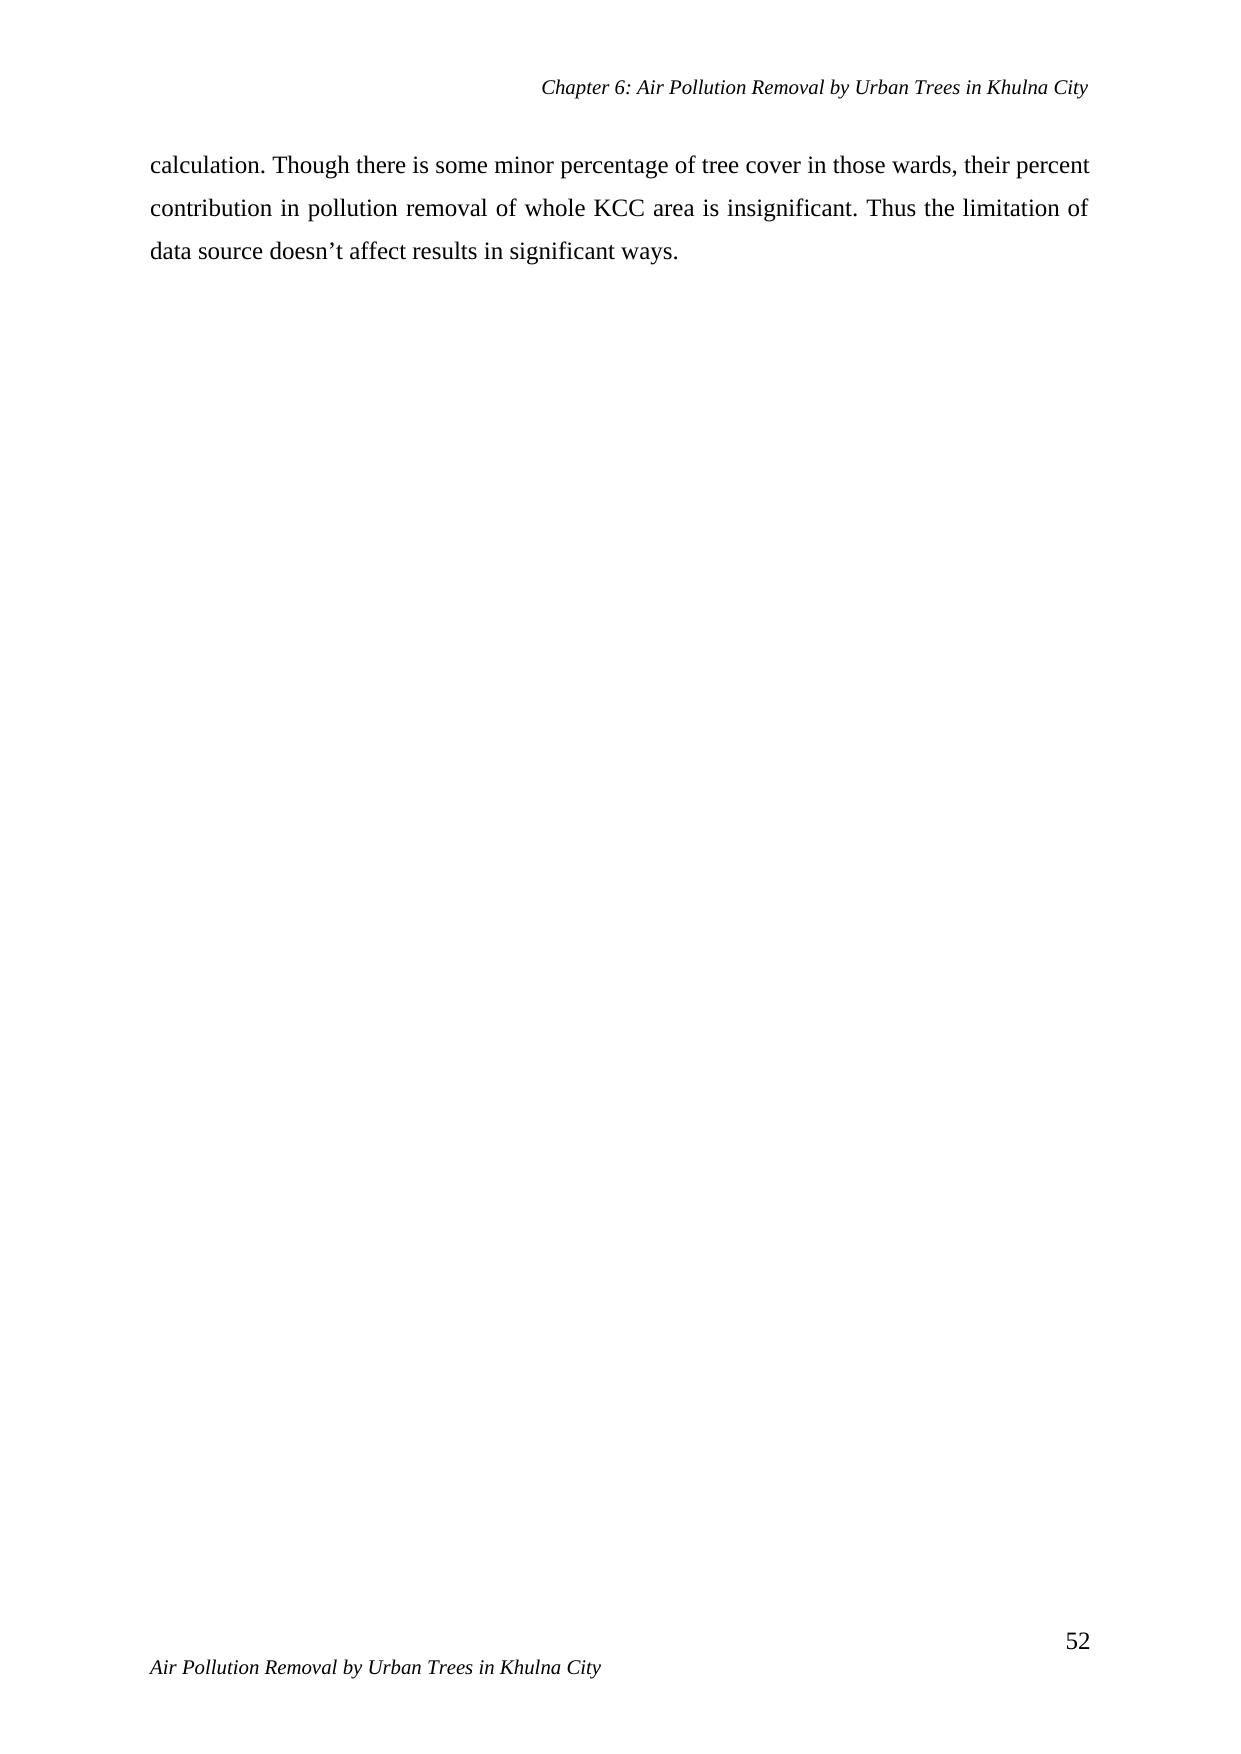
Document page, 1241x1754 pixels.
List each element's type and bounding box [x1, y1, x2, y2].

text [150, 150, 1090, 265]
